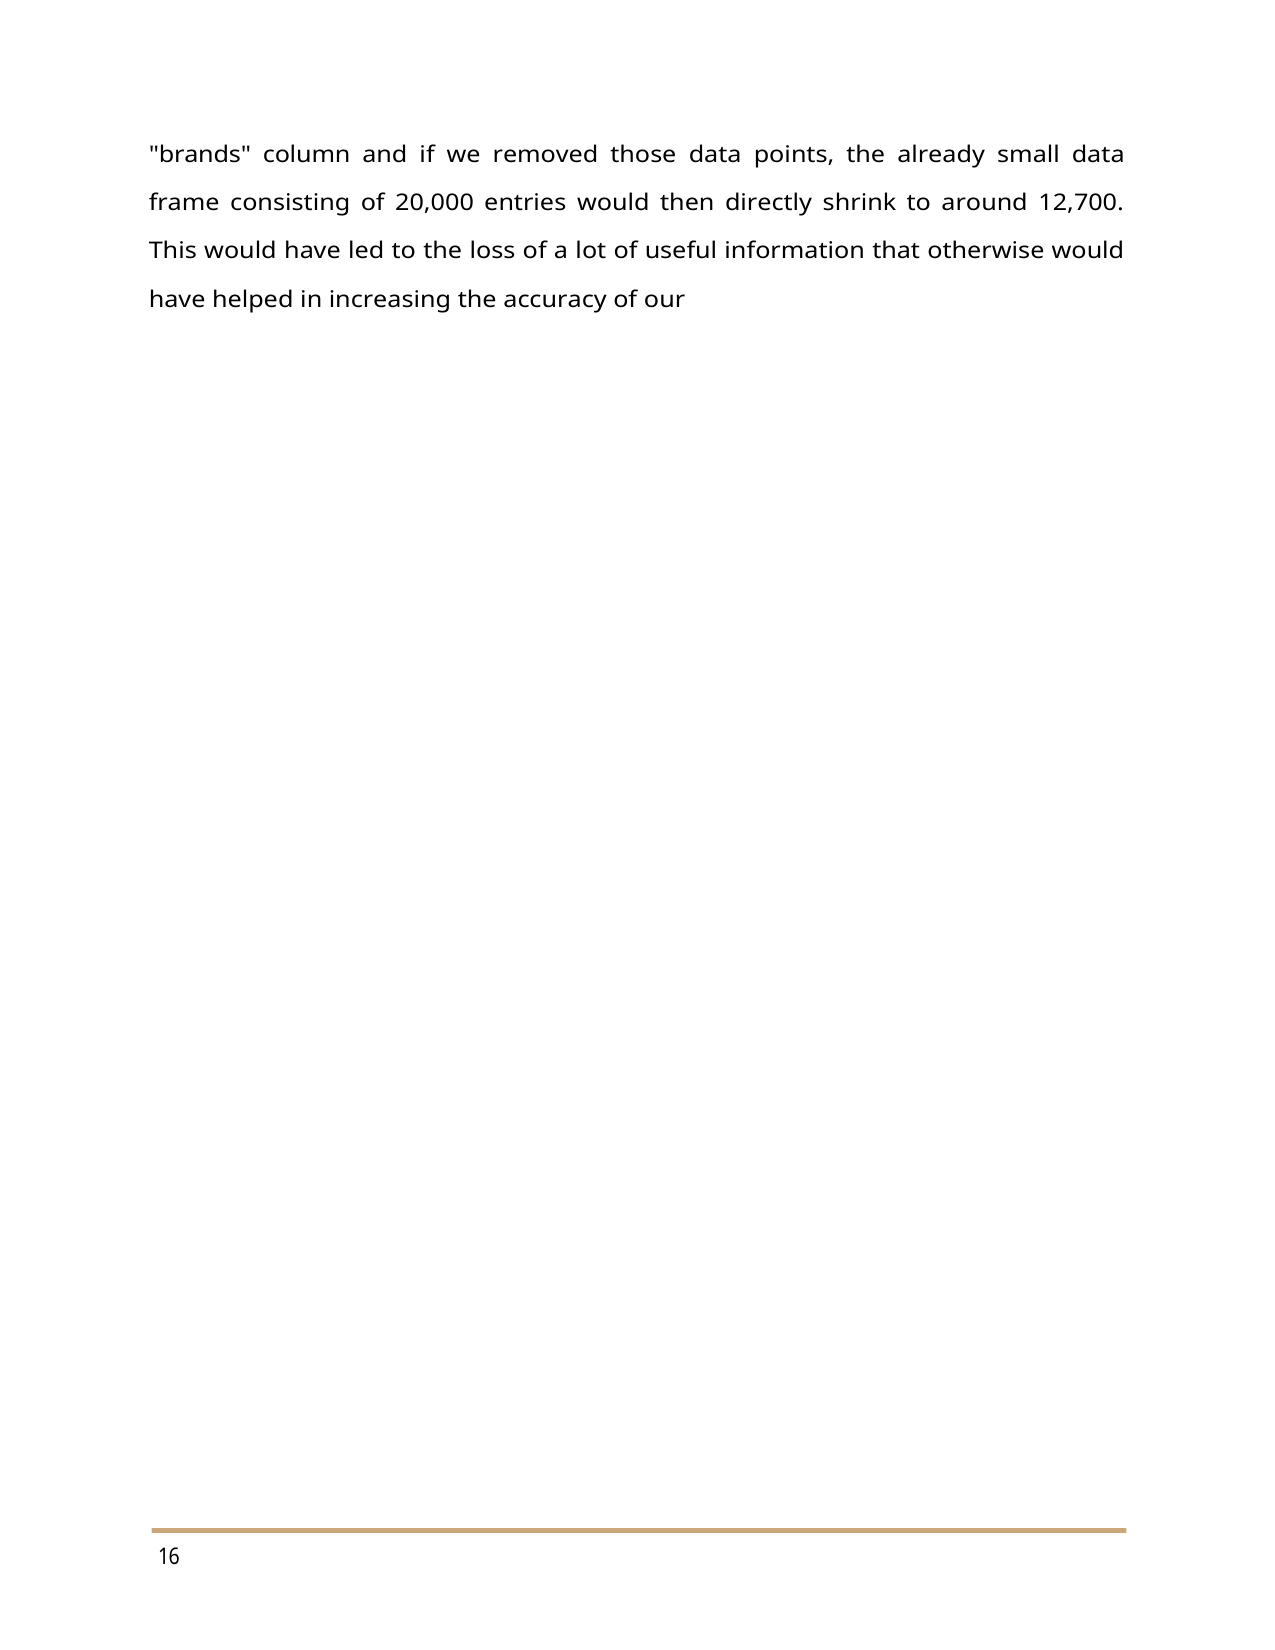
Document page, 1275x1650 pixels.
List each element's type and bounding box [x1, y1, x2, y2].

list [148, 137, 1124, 314]
picture [151, 1528, 1127, 1533]
